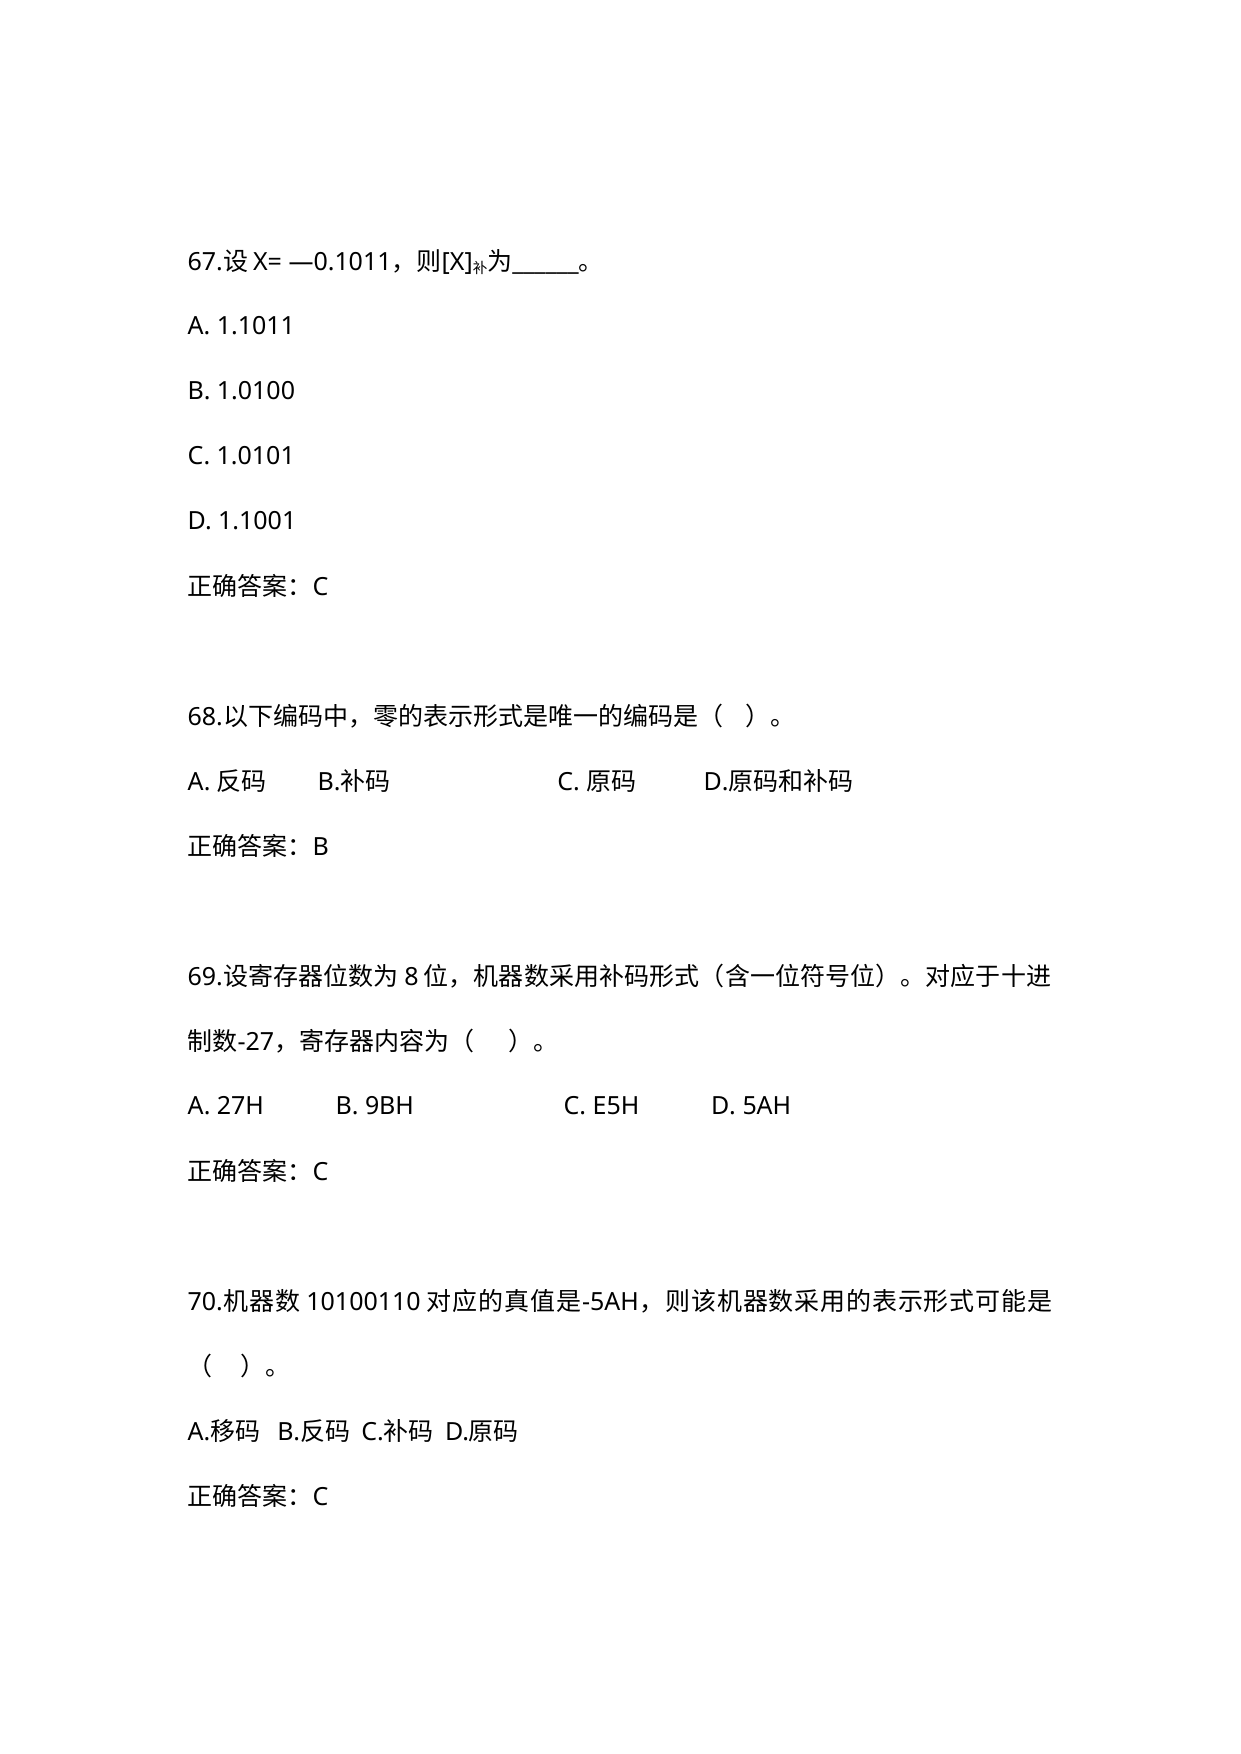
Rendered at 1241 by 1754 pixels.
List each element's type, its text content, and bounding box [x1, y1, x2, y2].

text D. 1.1001 [187, 487, 1053, 552]
text 正确答案：C [187, 1137, 1053, 1202]
list A.移码 B.反码 C.补码 D.原码 [187, 1397, 1053, 1462]
text 正确答案：C [187, 552, 1053, 617]
text A. 反码 B.补码 C. 原码 D.原码和补码 [187, 747, 1053, 812]
list 70.机器数10100110对应的真值是-5AH，则该机器数采用的表示形式可能是（ ）。 [187, 1267, 1053, 1397]
text 68.以下编码中，零的表示形式是唯一的编码是（ ）。 [187, 682, 1053, 747]
text A. 27H B. 9BH C. E5H D. 5AH [187, 1072, 1053, 1137]
text C. 1.0101 [187, 422, 1053, 487]
text 正确答案：B [187, 812, 1053, 877]
text 69.设寄存器位数为8位，机器数采用补码形式（含一位符号位）。对应于十进制数-27，寄存器内容为（ ）。 [187, 942, 1053, 1072]
text A. 1.1011 [187, 292, 1053, 357]
text B. 1.0100 [187, 357, 1053, 422]
text 67.设X= —0.1011，则[X]补为______。 [187, 227, 1053, 292]
text 正确答案：C [187, 1462, 1053, 1527]
